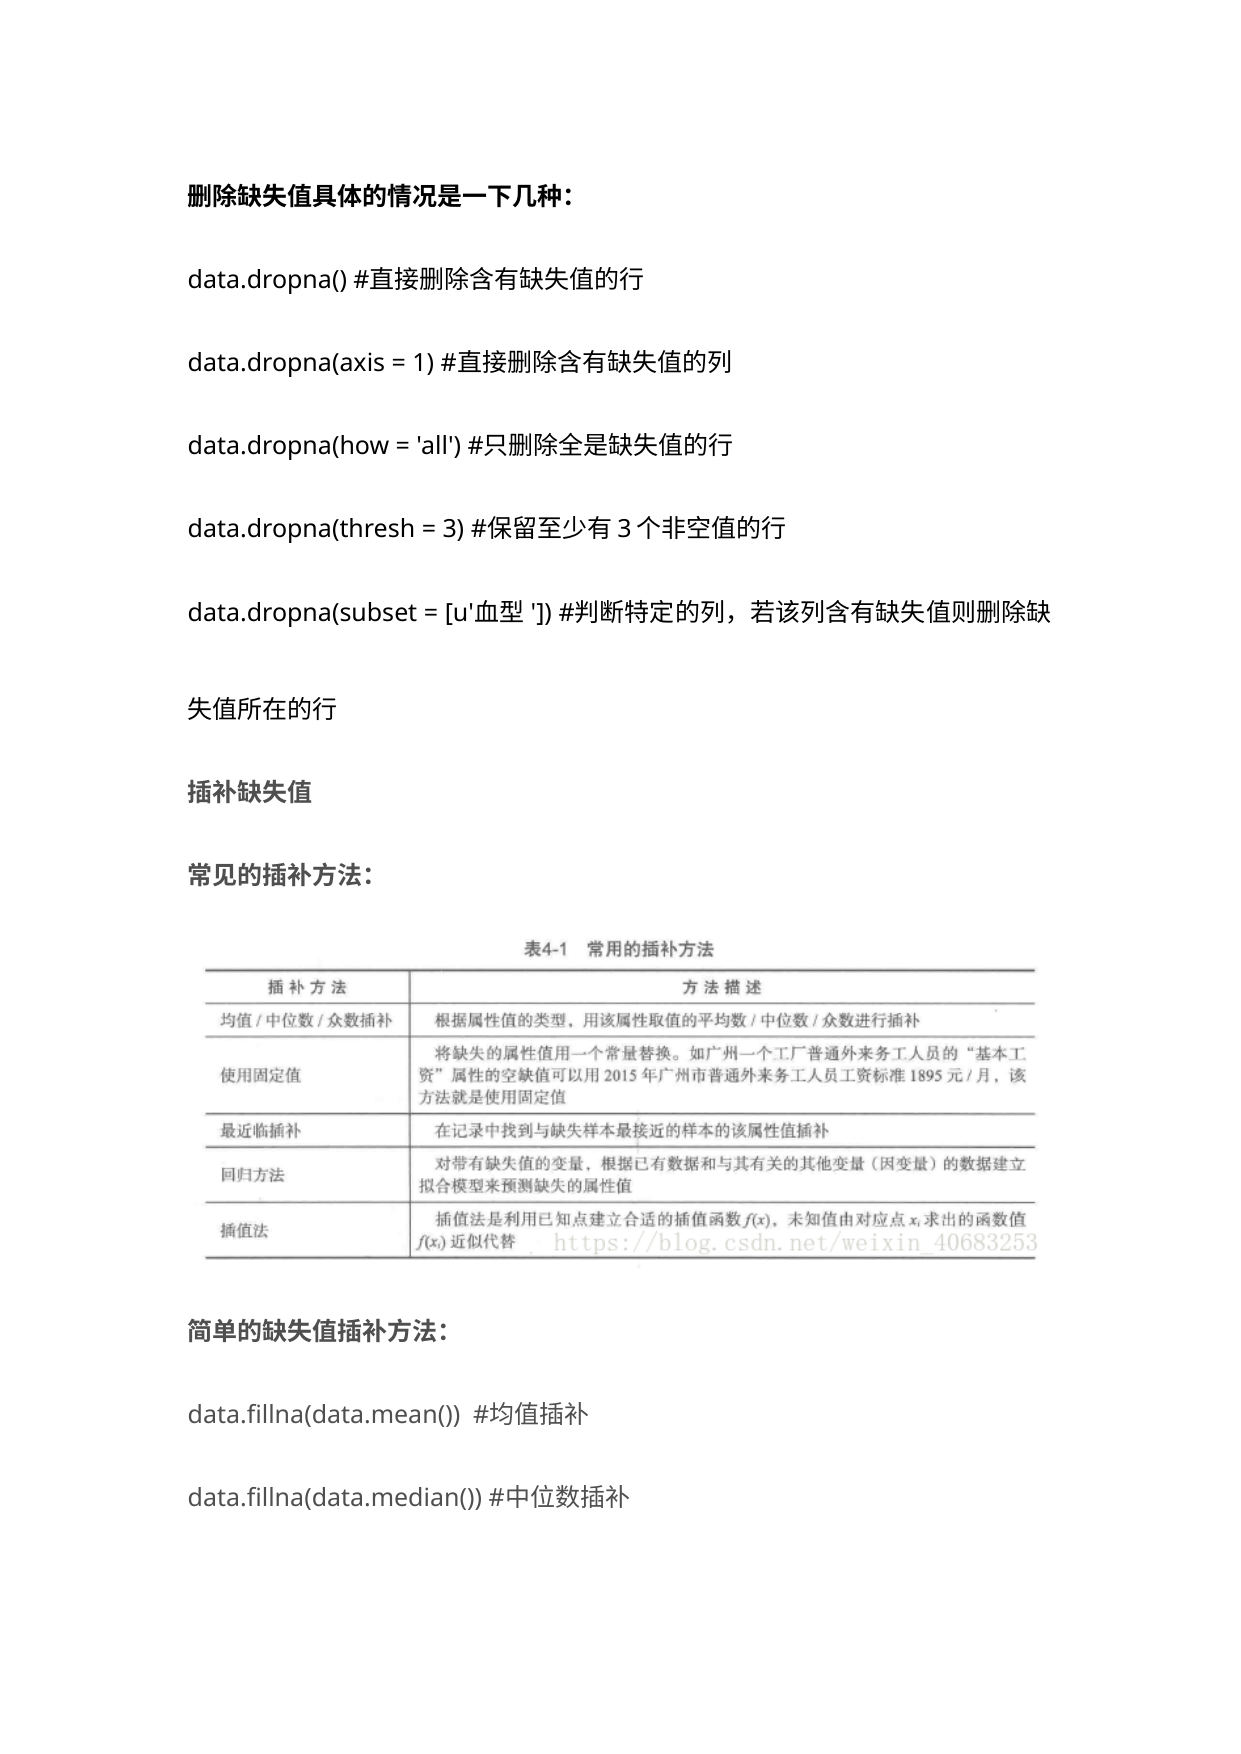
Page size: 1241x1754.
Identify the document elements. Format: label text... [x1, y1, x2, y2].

text data.fillna(data.median()) #中位数插补 [187, 1463, 1053, 1528]
picture [187, 924, 1053, 1269]
text 简单的缺失值插补方法： [187, 1297, 1053, 1362]
text data.fillna(data.mean()) #均值插补 [187, 1380, 1053, 1445]
text 删除缺失值具体的情况是一下几种： [187, 162, 1053, 227]
text data.dropna(how = 'all') #只删除全是缺失值的行 [187, 411, 1053, 476]
text data.dropna(axis = 1) #直接删除含有缺失值的列 [187, 328, 1053, 393]
text data.dropna(subset = [u'血型 ']) #判断特定的列，若该列含有缺失值则删除缺失值所在的行 [187, 578, 1053, 740]
text 插补缺失值 [187, 758, 1053, 823]
text 常见的插补方法： [187, 841, 1053, 906]
text data.dropna() #直接删除含有缺失值的行 [187, 245, 1053, 310]
text data.dropna(thresh = 3) #保留至少有3个非空值的行 [187, 494, 1053, 559]
